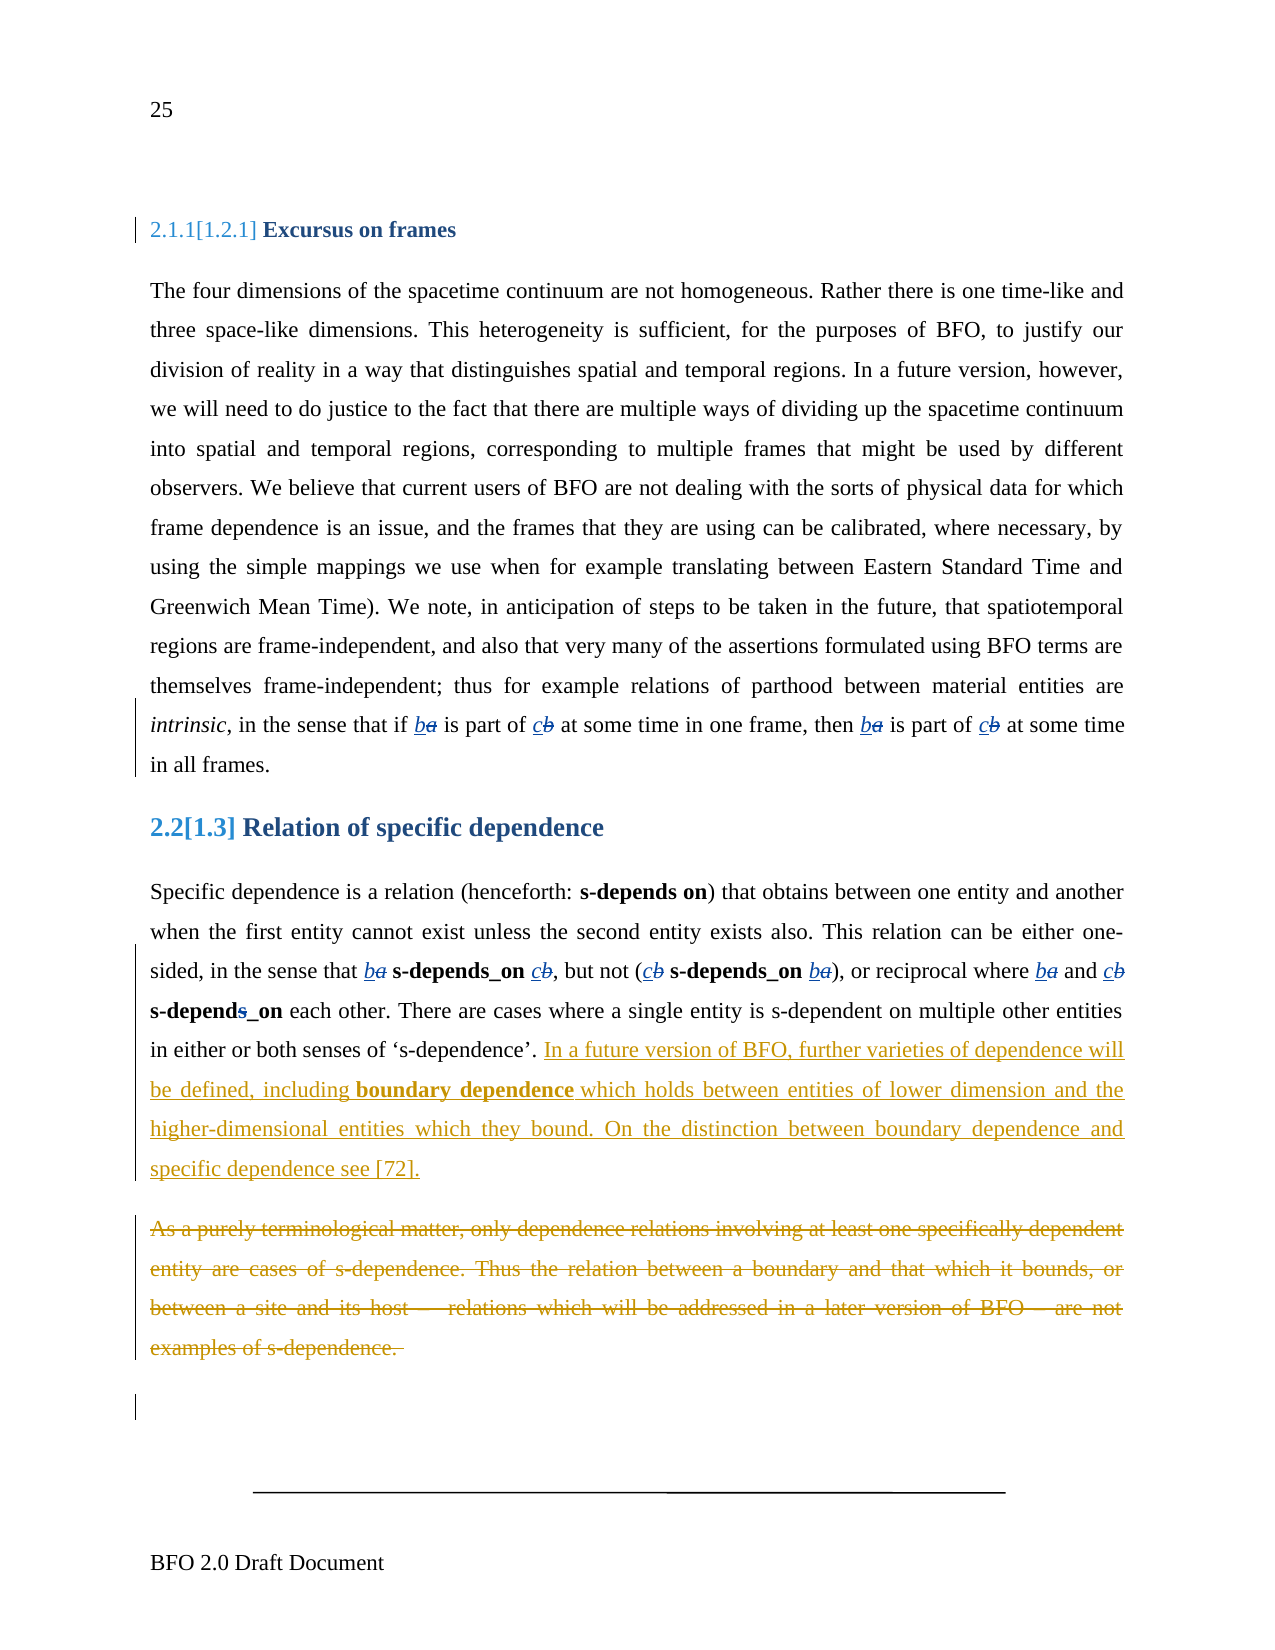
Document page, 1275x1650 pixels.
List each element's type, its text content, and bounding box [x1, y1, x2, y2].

subtitle Excursus on frames [150, 217, 1125, 243]
text Specific dependence is a relation (henceforth: s-depends on) that obtains between one entity and another when the first entity cannot exist unless the second entity exists also. This relation can be either one-sided, in the sense that s-depends_on , but not ( s-depends_on ), or reciprocal where and s-depend_on each other. There are cases where a single entity is s-dependent on multiple other entities in either or both senses of ‘s-dependence’. [150, 1100, 1125, 1138]
text Specific dependence is a relation (henceforth: s-depends on) that obtains between one entity and another when the first entity cannot exist unless the second entity exists also. This relation can be either one-sided, in the sense that s-depends_on , but not ( s-depends_on ), or reciprocal where and s-depend_on each other. There are cases where a single entity is s-dependent on multiple other entities in either or both senses of ‘s-dependence’. [150, 878, 1125, 1099]
text Specific dependence is a relation (henceforth: s-depends on) that obtains between one entity and another when the first entity cannot exist unless the second entity exists also. This relation can be either one-sided, in the sense that s-depends_on , but not ( s-depends_on ), or reciprocal where and s-depend_on each other. There are cases where a single entity is s-dependent on multiple other entities in either or both senses of ‘s-dependence’. [150, 1139, 1125, 1181]
subtitle Relation of specific dependence [150, 811, 1125, 842]
text The four dimensions of the spacetime continuum are not homogeneous. Rather there is one time-like and three space-like dimensions. This heterogeneity is sufficient, for the purposes of BFO, to justify our division of reality in a way that distinguishes spatial and temporal regions. In a future version, however, we will need to do justice to the fact that there are multiple ways of dividing up the spacetime continuum into spatial and temporal regions, corresponding to multiple frames that might be used by different observers. We believe that current users of BFO are not dealing with the sorts of physical data for which frame dependence is an issue, and the frames that they are using can be calibrated, where necessary, by using the simple mappings we use when for example translating between Eastern Standard Time and Greenwich Mean Time). We note, in anticipation of steps to be taken in the future, that spatiotemporal regions are frame-independent, and also that very many of the assertions formulated using BFO terms are themselves frame-independent; thus for example relations of parthood between material entities are intrinsic, in the sense that if is part of at some time in one frame, then is part of at some time in all frames. [150, 277, 1125, 777]
